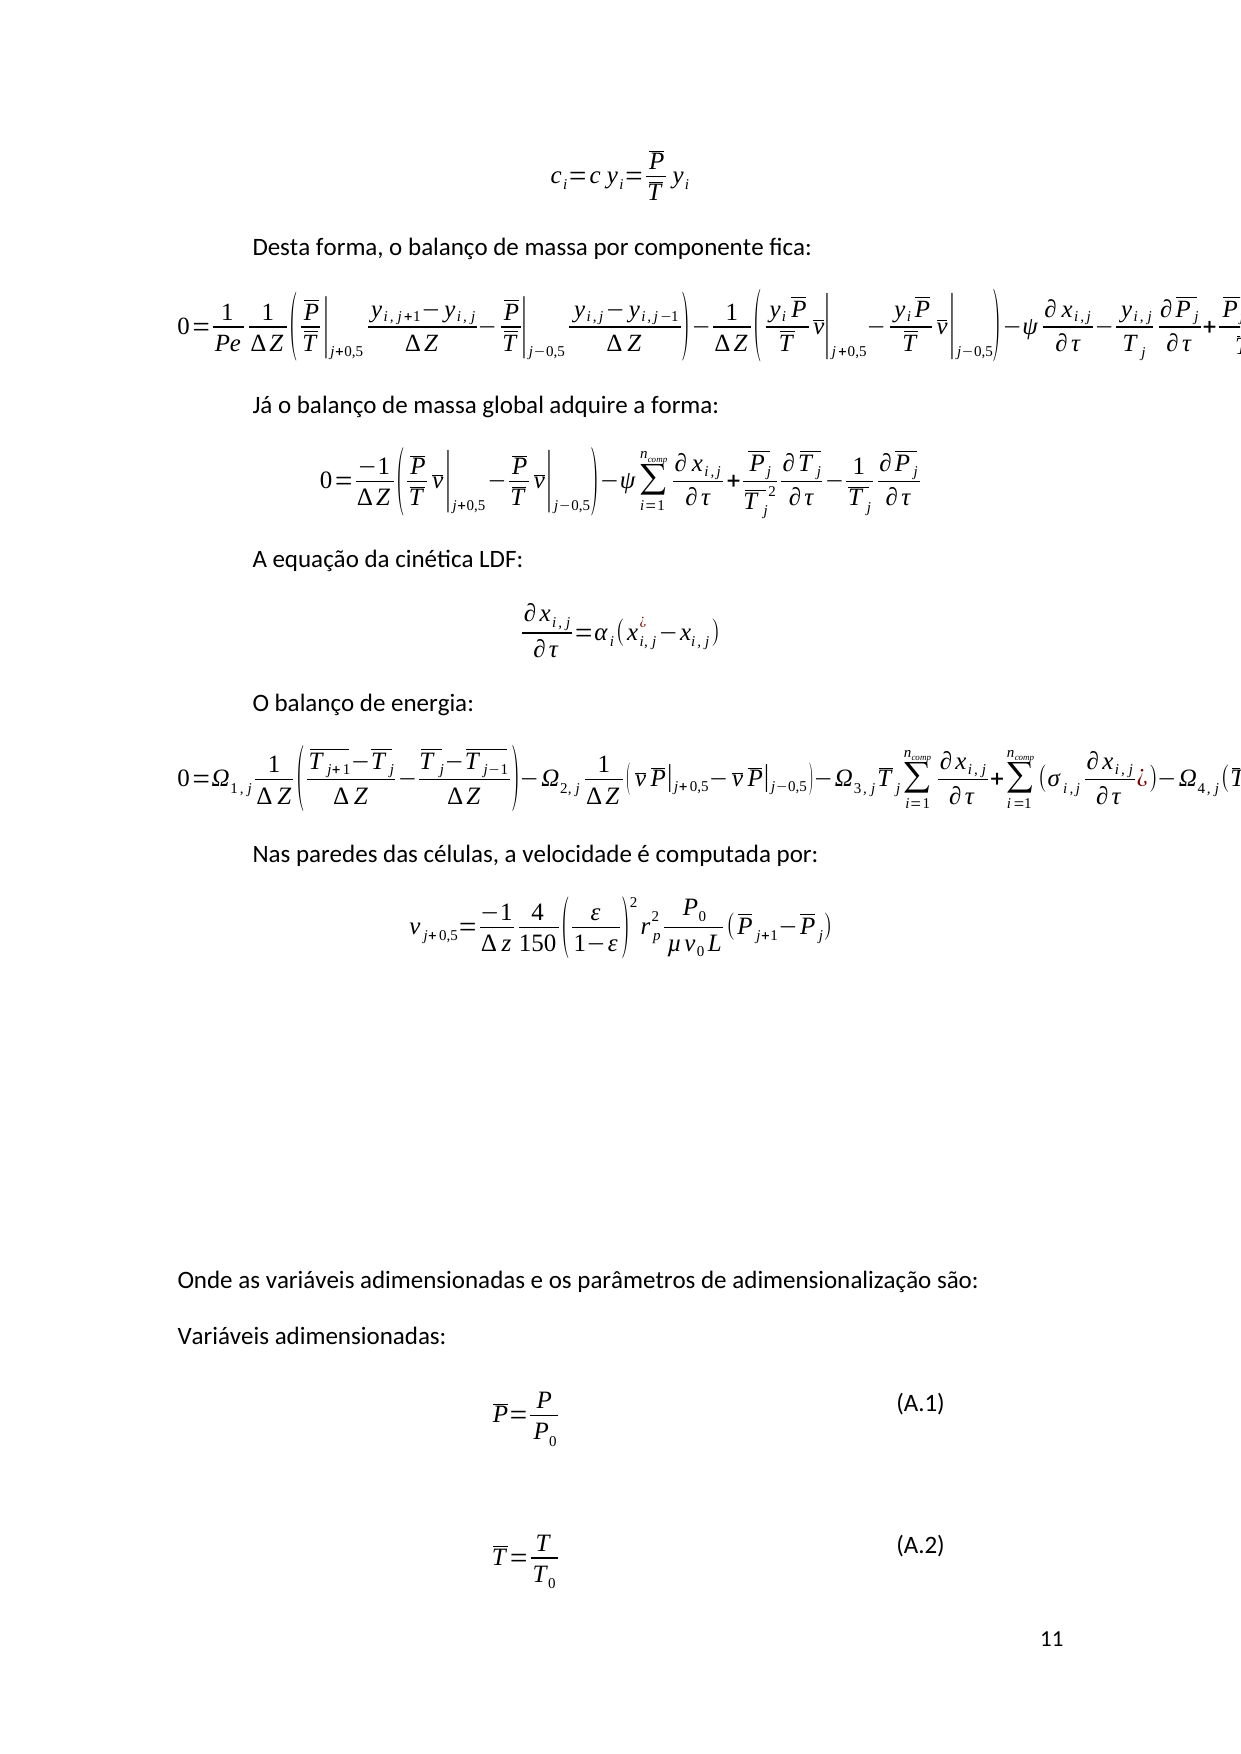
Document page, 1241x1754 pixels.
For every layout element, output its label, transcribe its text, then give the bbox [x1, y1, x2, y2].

text Onde as variáveis adimensionadas e os parâmetros de adimensionalização são: [177, 1264, 1063, 1295]
table_header [166, 1529, 885, 1605]
table_header (A.2) [885, 1529, 966, 1605]
text O balanço de energia: [177, 687, 1063, 718]
table_header [166, 1387, 885, 1462]
text A equação da cinética LDF: [177, 544, 1063, 574]
text Já o balanço de massa global adquire a forma: [177, 389, 1063, 419]
text Variáveis adimensionadas: [177, 1320, 1063, 1351]
table_header (A.1) [885, 1387, 966, 1462]
text Desta forma, o balanço de massa por componente fica: [177, 232, 1063, 262]
text Nas paredes das células, a velocidade é computada por: [177, 838, 1063, 868]
